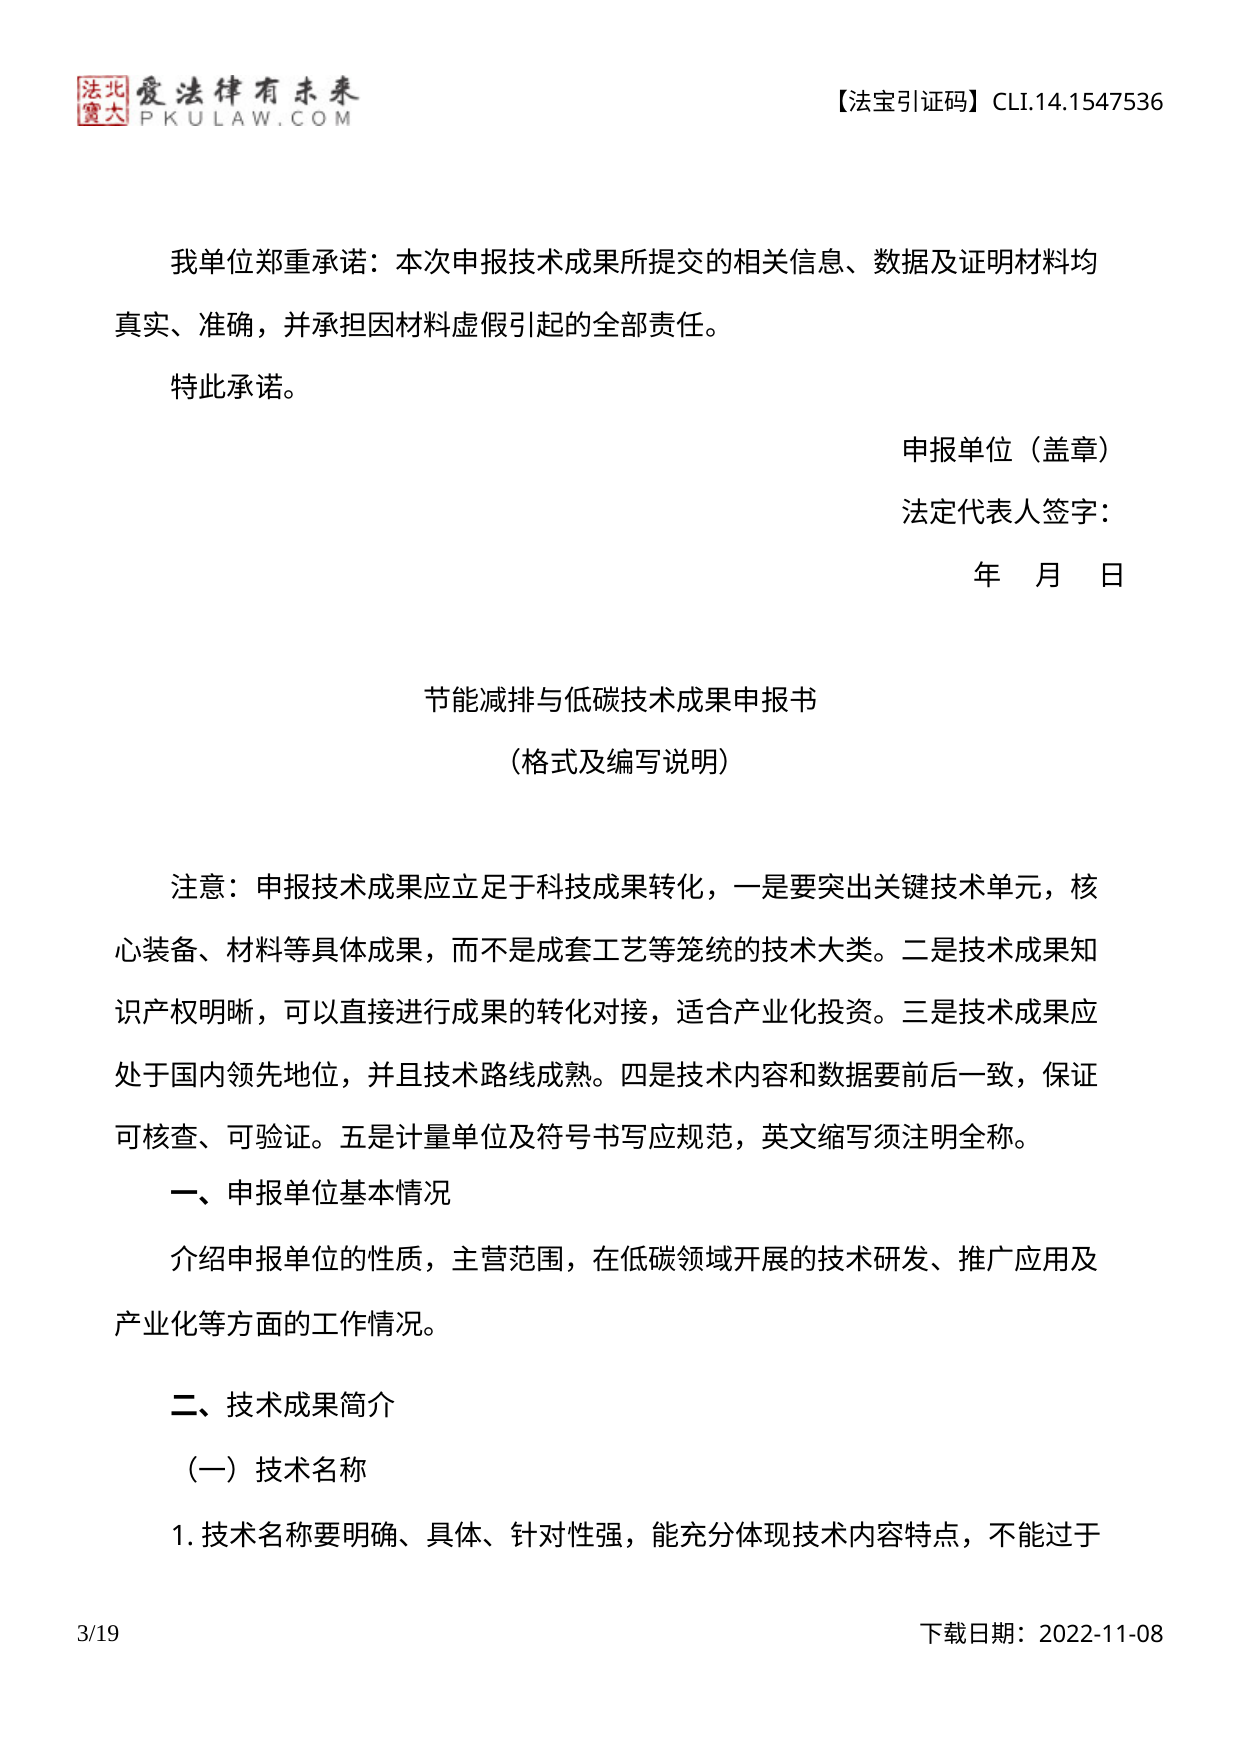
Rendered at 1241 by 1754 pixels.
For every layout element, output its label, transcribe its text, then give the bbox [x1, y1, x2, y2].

text 注意：申报技术成果应立足于科技成果转化，一是要突出关键技术单元，核心装备、材料等具体成果，而不是成套工艺等笼统的技术大类。二是技术成果知识产权明晰，可以直接进行成果的转化对接，适合产业化投资。三是技术成果应处于国内领先地位，并且技术路线成熟。四是技术内容和数据要前后一致，保证可核查、可验证。五是计量单位及符号书写应规范，英文缩写须注明全称。 [114, 781, 1126, 1156]
text 一、申报单位基本情况 介绍申报单位的性质，主营范围，在低碳领域开展的技术研发、推广应用及产业化等方面的工作情况。 [114, 1171, 1126, 1342]
text 节能减排与低碳技术成果申报书 （格式及编写说明） [114, 656, 1126, 781]
picture [76, 75, 361, 126]
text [114, 1382, 1126, 1553]
text 申报单位（盖章） 法定代表人签字： 年 月 日 [114, 406, 1126, 593]
text 我单位郑重承诺：本次申报技术成果所提交的相关信息、数据及证明材料均真实、准确，并承担因材料虚假引起的全部责任。 特此承诺。 [114, 156, 1126, 406]
